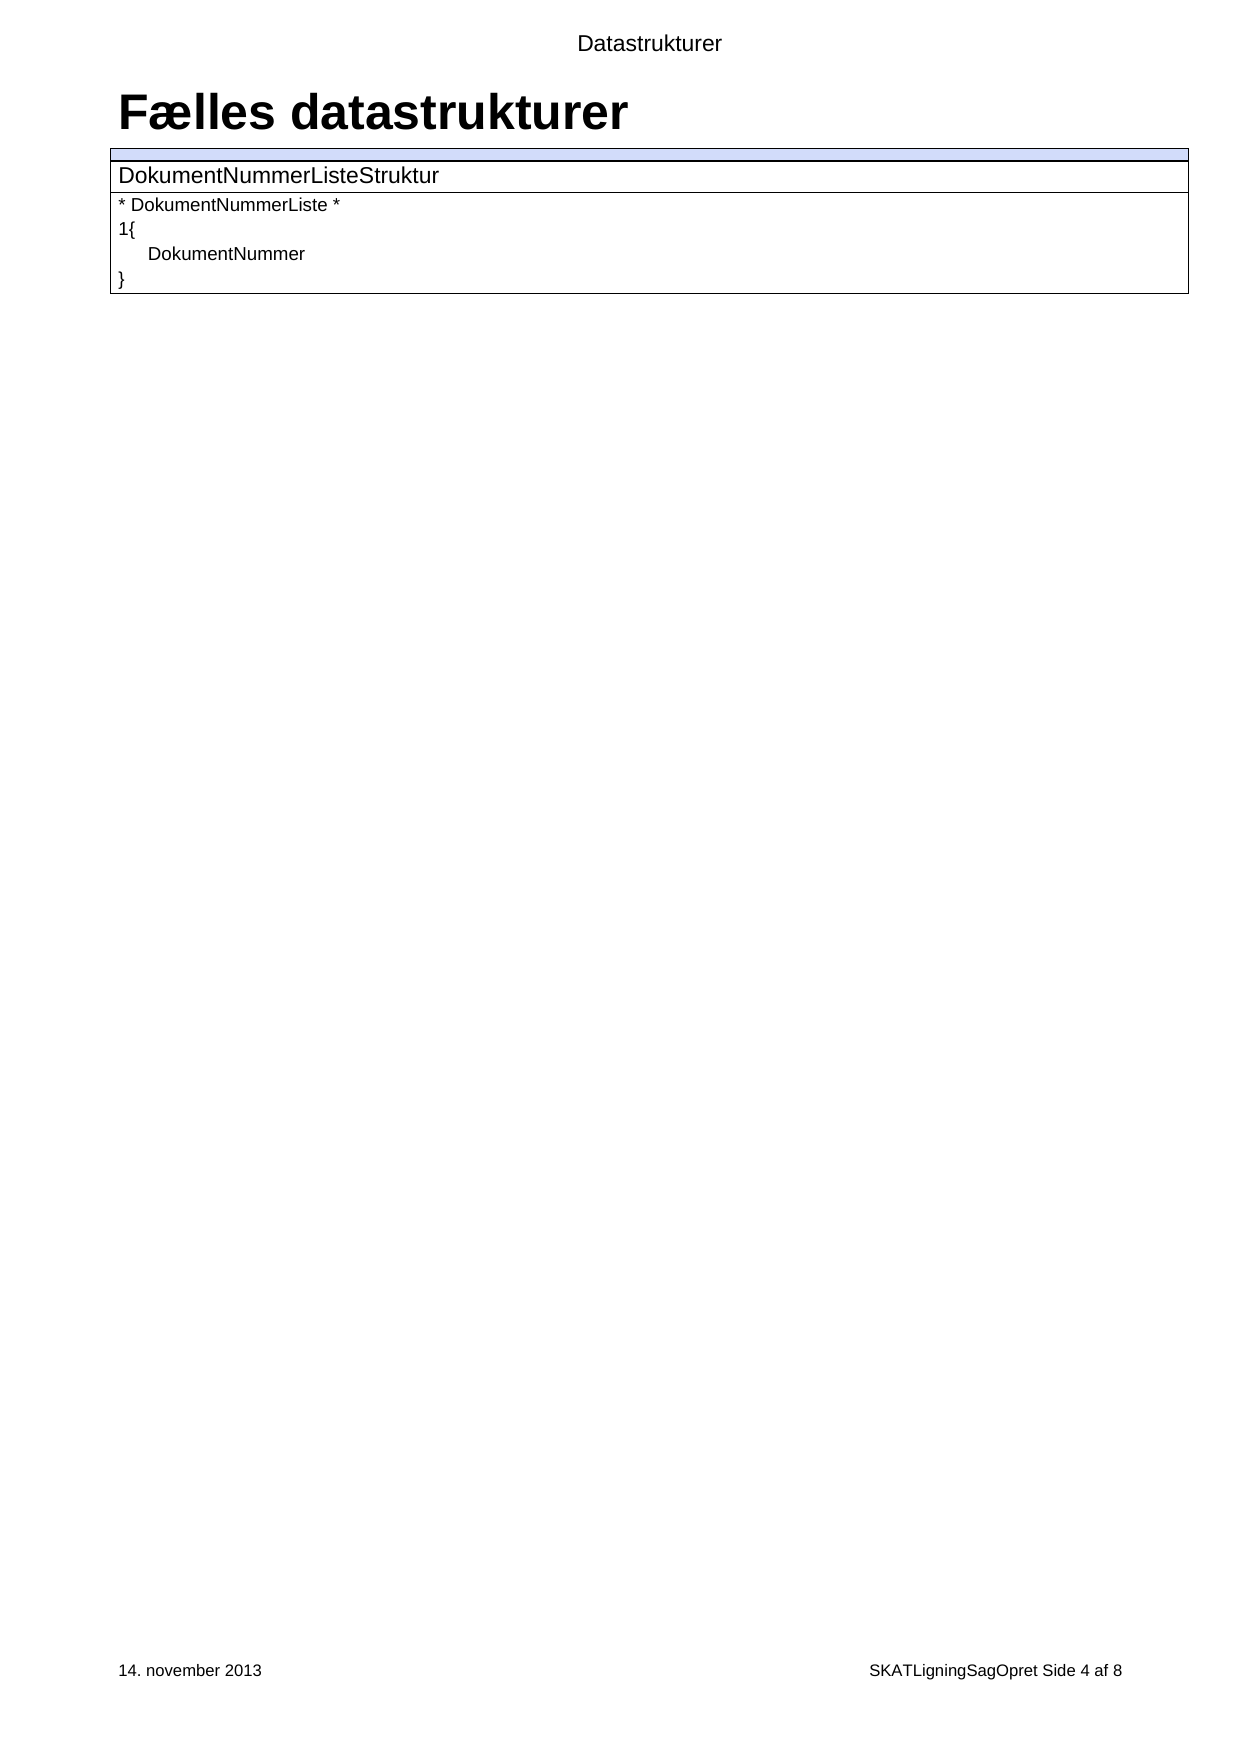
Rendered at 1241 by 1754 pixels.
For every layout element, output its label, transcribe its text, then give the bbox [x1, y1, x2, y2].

table_header [111, 149, 1188, 160]
table_cell DokumentNummerListeStruktur [111, 162, 1188, 192]
text Fælles datastrukturer [118, 82, 1181, 140]
table_cell * DokumentNummerListe * 1{ DokumentNummer } [111, 193, 1188, 293]
